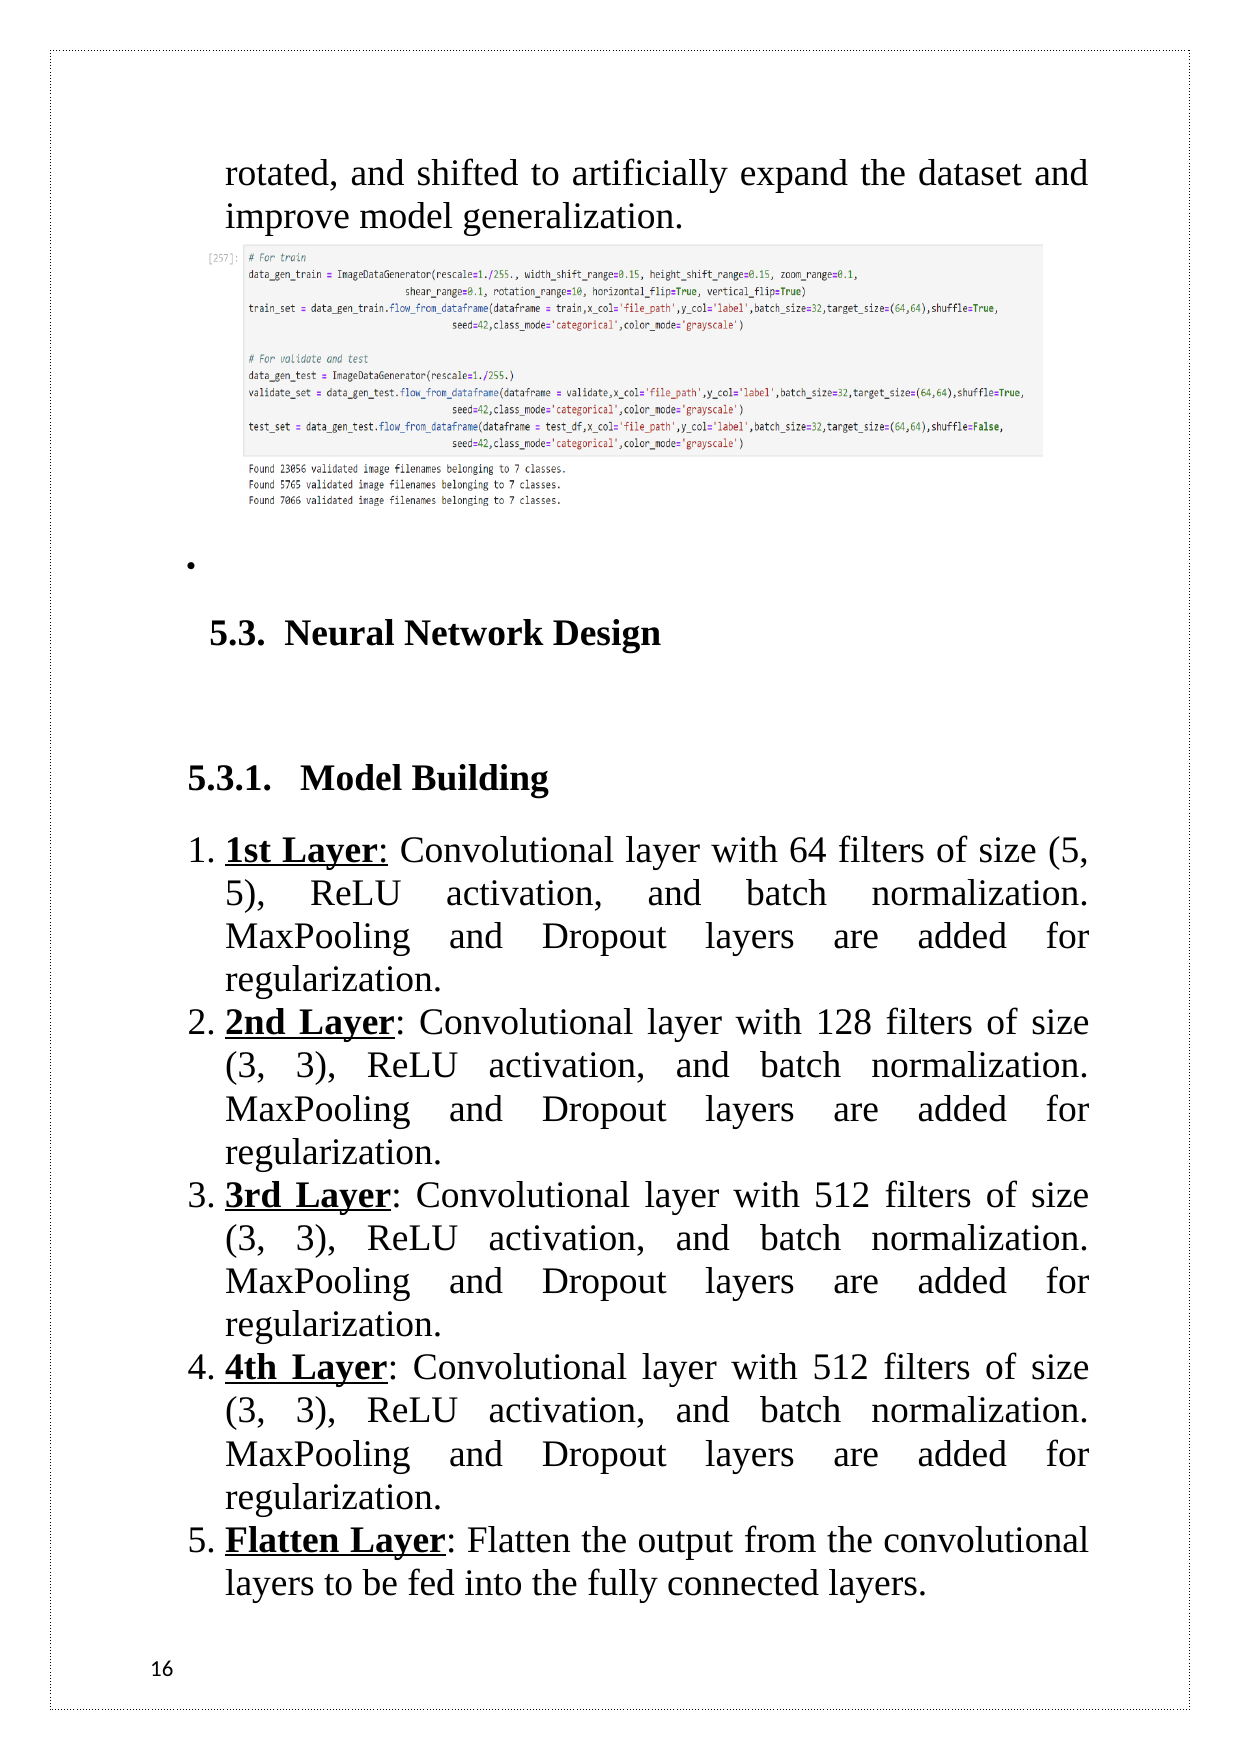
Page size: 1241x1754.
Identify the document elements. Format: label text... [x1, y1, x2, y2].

list 2nd Layer: Convolutional layer with 128 filters of size (3, 3), ReLU activation, and batch normalization. MaxPooling and Dropout layers are added for regularization. [187, 1000, 1090, 1172]
list 4th Layer: Convolutional layer with 512 filters of size (3, 3), ReLU activation, and batch normalization. MaxPooling and Dropout layers are added for regularization. [187, 1345, 1090, 1517]
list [187, 150, 1090, 236]
list Neural Network Design [209, 610, 1090, 653]
picture [202, 236, 1043, 505]
list 3rd Layer: Convolutional layer with 512 filters of size (3, 3), ReLU activation, and batch normalization. MaxPooling and Dropout layers are added for regularization. [187, 1172, 1090, 1345]
list Flatten Layer: Flatten the output from the convolutional layers to be fed into the fully connected layers. [187, 1517, 1090, 1603]
list Model Building [187, 755, 1090, 798]
list 1st Layer: Convolutional layer with 64 filters of size (5, 5), ReLU activation, and batch normalization. MaxPooling and Dropout layers are added for regularization. [187, 827, 1090, 1000]
